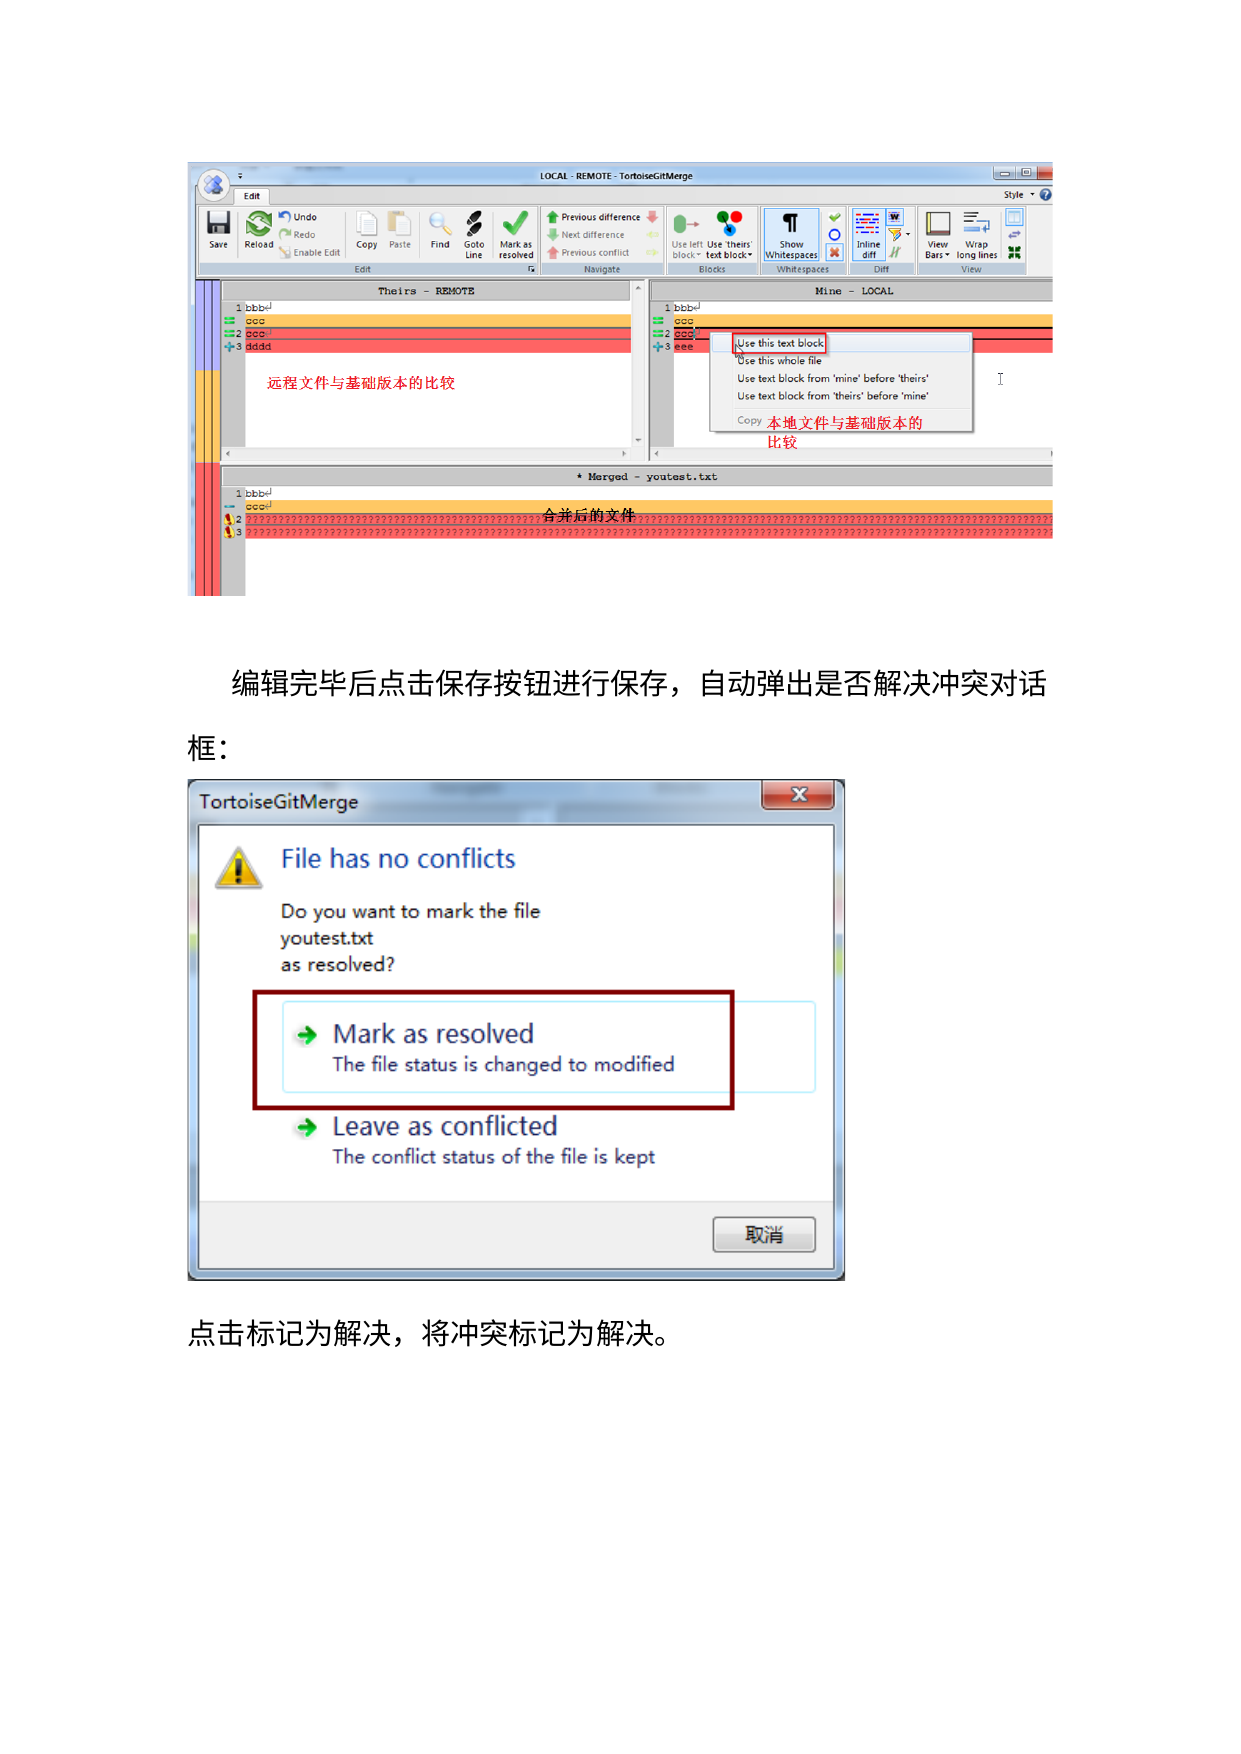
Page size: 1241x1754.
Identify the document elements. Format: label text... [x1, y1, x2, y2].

picture [187, 779, 846, 1281]
picture [187, 162, 1053, 596]
text 编辑完毕后点击保存按钮进行保存，自动弹出是否解决冲突对话框： [187, 649, 1053, 779]
text 点击标记为解决，将冲突标记为解决。 [187, 1299, 1053, 1364]
